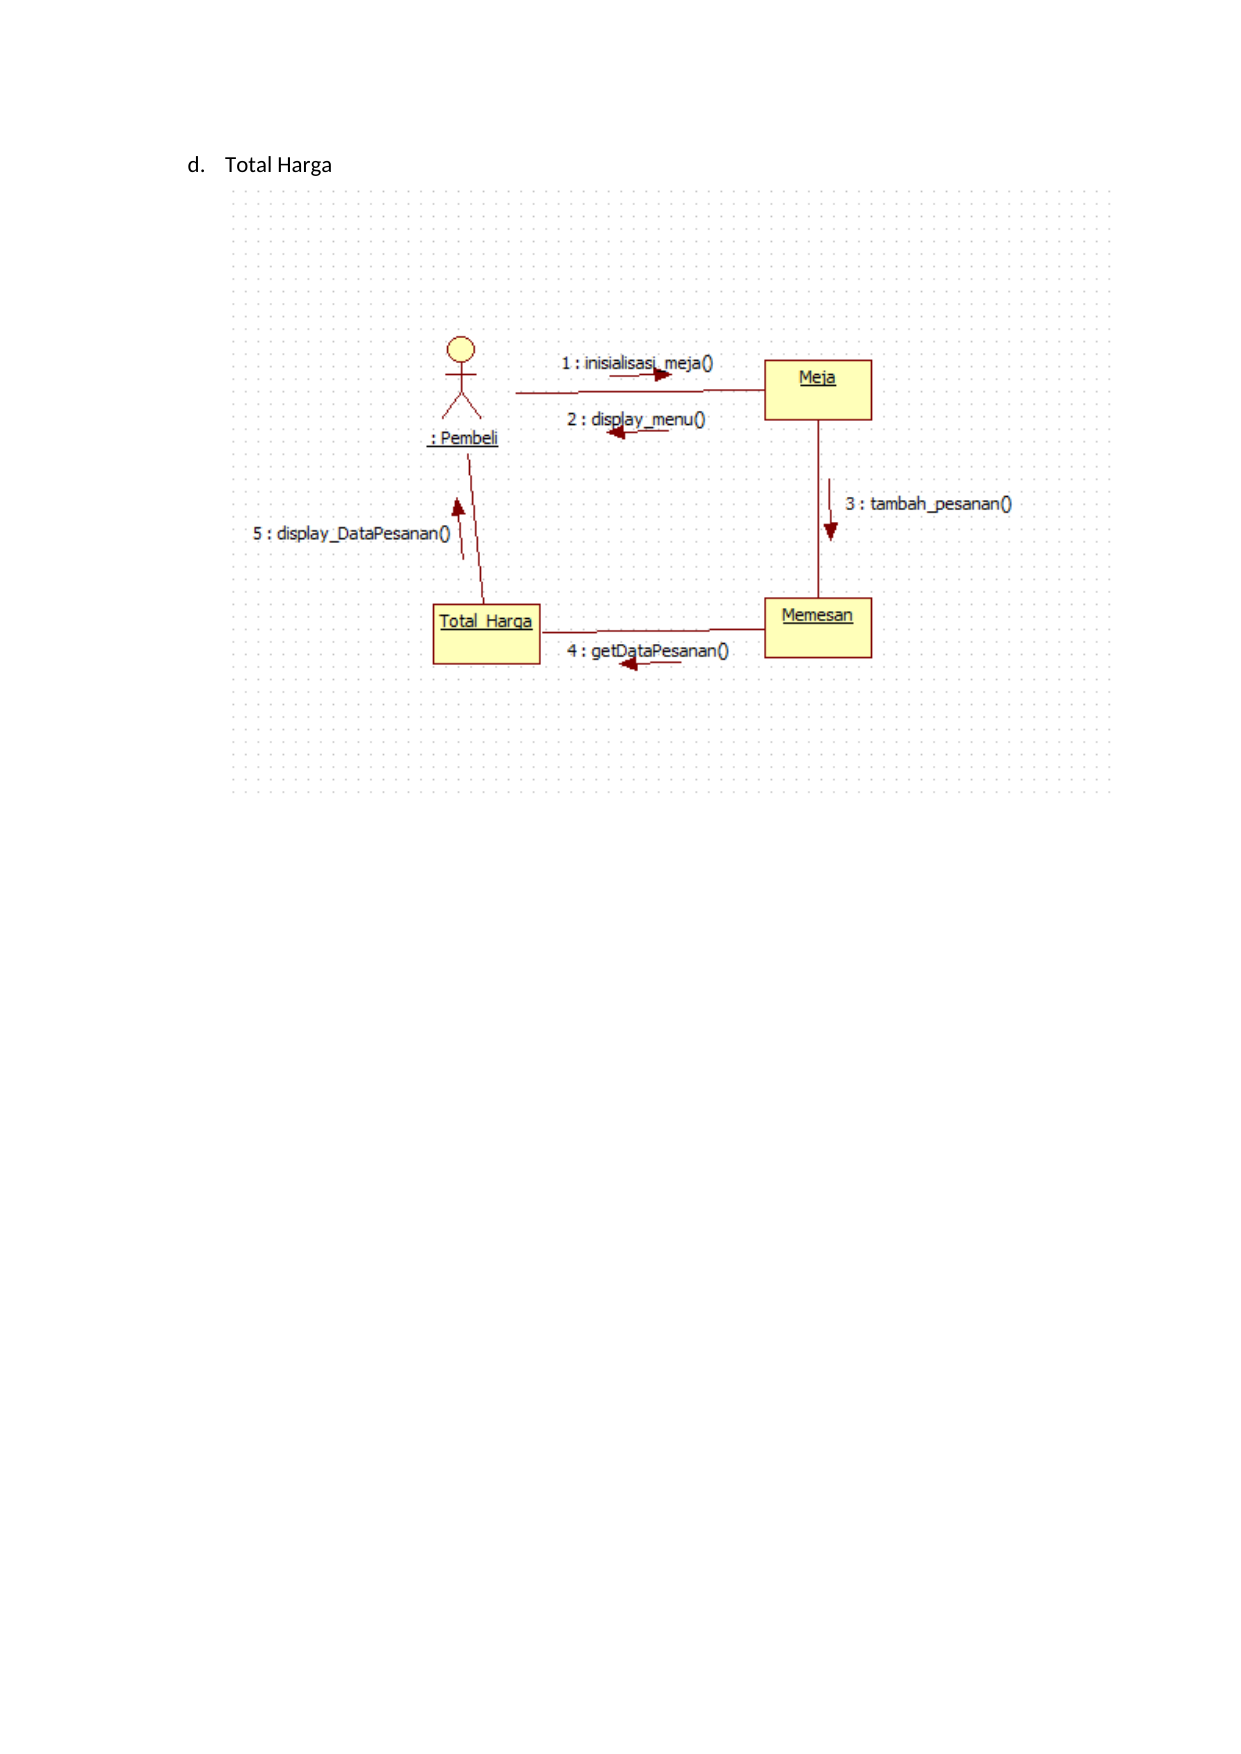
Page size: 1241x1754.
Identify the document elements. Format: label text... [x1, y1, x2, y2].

picture [225, 180, 1115, 801]
list Total Harga [187, 150, 1090, 178]
